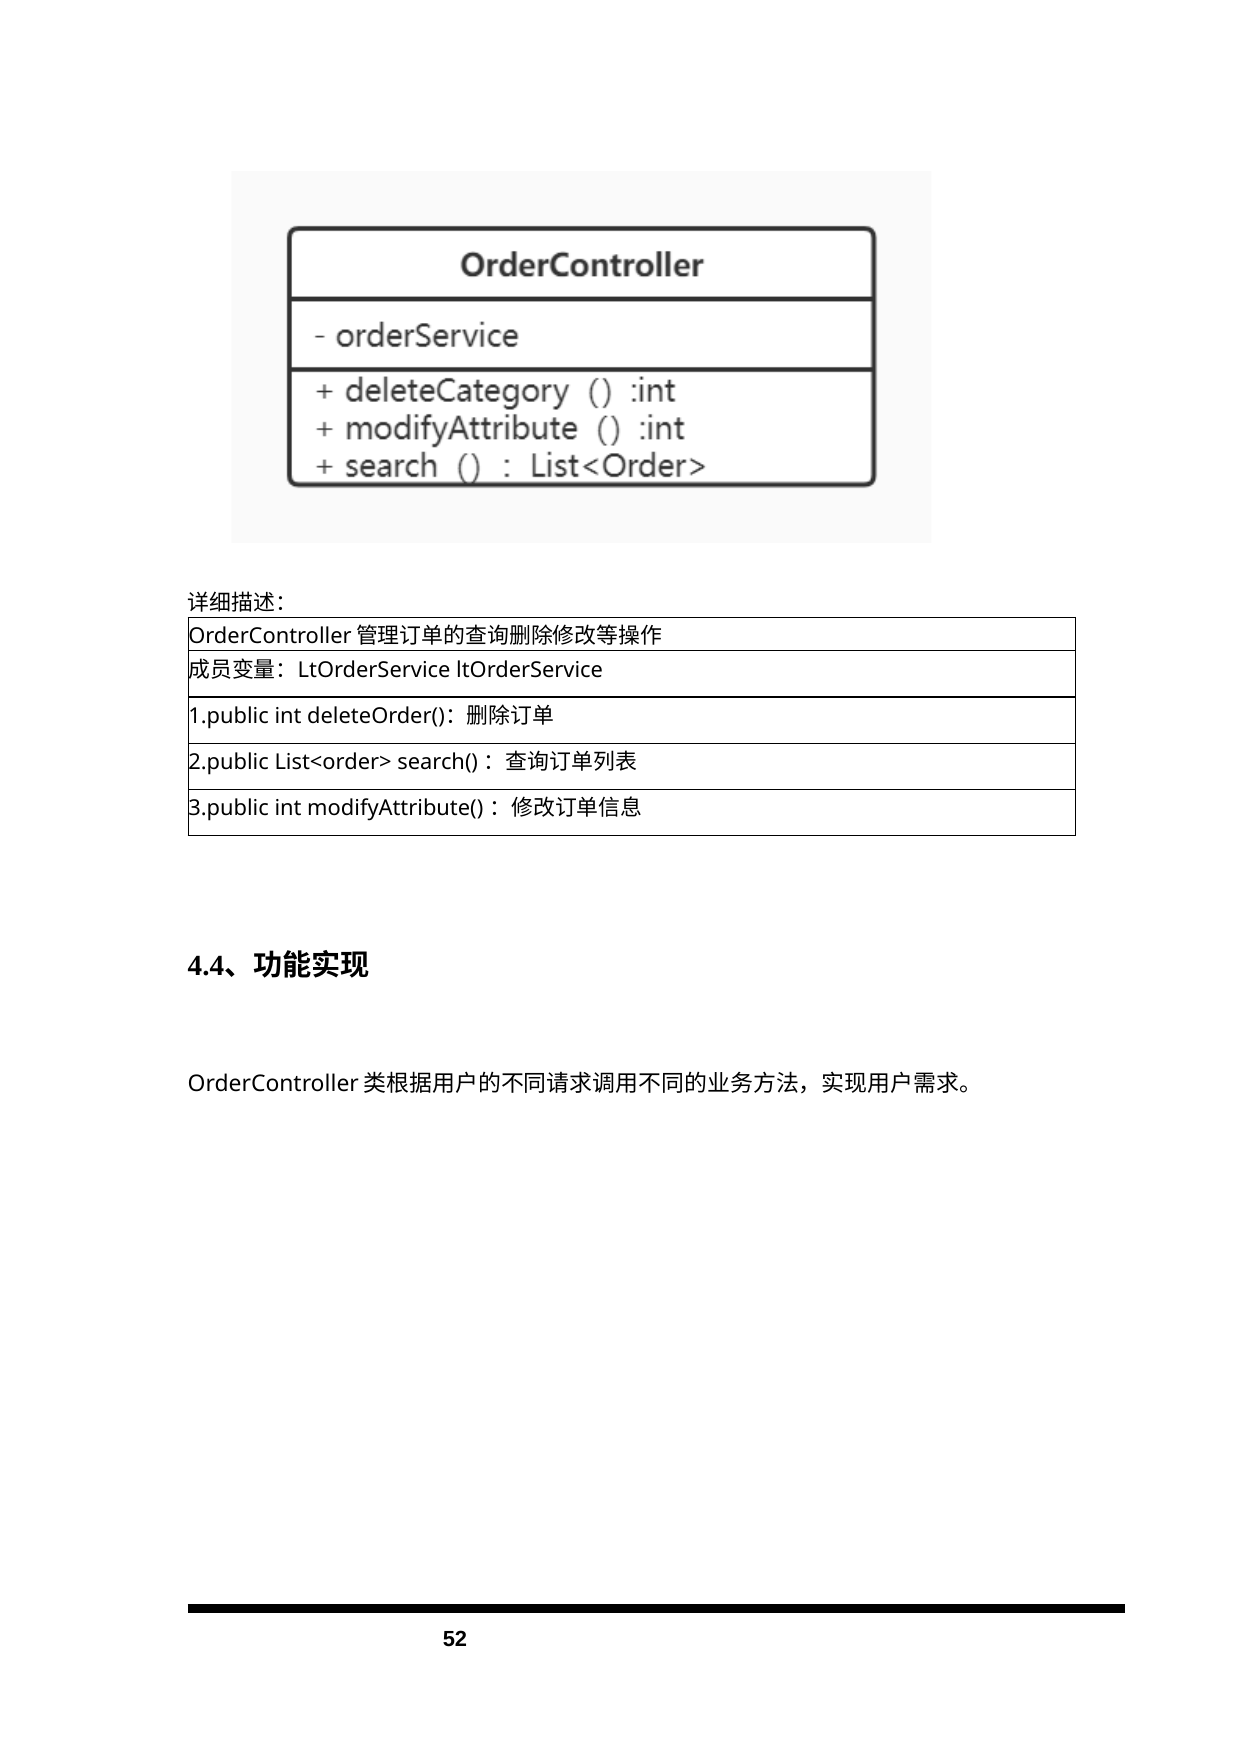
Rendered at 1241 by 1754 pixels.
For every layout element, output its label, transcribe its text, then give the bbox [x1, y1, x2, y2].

table_cell 2.public List<order> search() ：查询订单列表 [189, 744, 1075, 788]
table_cell 成员变量：LtOrderService ltOrderService [189, 651, 1075, 696]
text OrderController类根据用户的不同请求调用不同的业务方法，实现用户需求。 [187, 1049, 1125, 1114]
text 详细描述： [187, 584, 1125, 617]
table_cell 1.public int deleteOrder()：删除订单 [189, 698, 1075, 742]
picture [231, 171, 932, 543]
subtitle 4.4、功能实现 [187, 930, 1125, 995]
table_header OrderController管理订单的查询删除修改等操作 [189, 618, 1075, 650]
table_cell 3.public int modifyAttribute() ：修改订单信息 [189, 790, 1075, 834]
